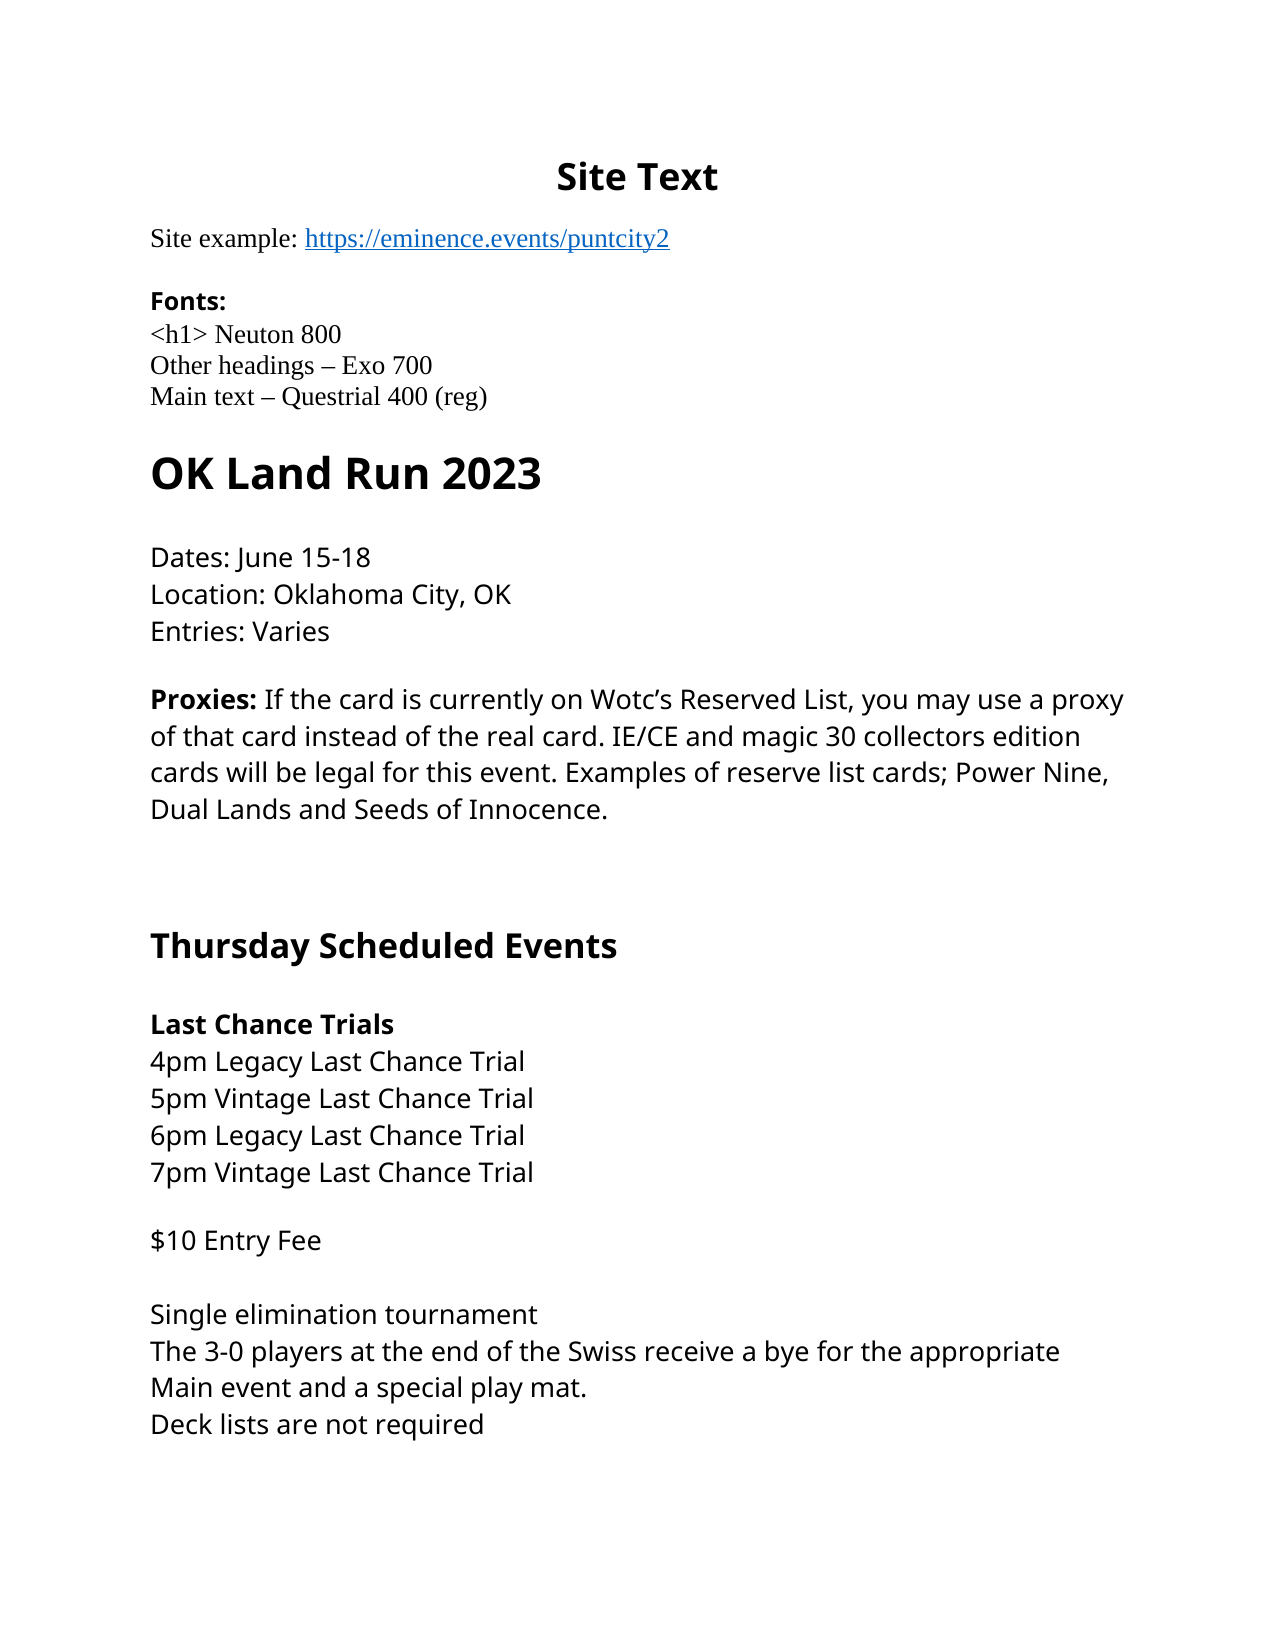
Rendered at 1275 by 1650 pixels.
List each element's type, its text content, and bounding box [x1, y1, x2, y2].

text Main text – Questrial 400 (reg) [150, 380, 1125, 412]
text Thursday Scheduled Events [150, 921, 1125, 968]
text Fonts: [150, 284, 1125, 318]
text Entries: Varies [150, 612, 1125, 649]
text Deck lists are not required [150, 1406, 1125, 1443]
text 6pm Legacy Last Chance Trial [150, 1116, 1125, 1153]
text 5pm Vintage Last Chance Trial [150, 1079, 1125, 1116]
text Single elimination tournament [150, 1295, 1125, 1332]
text Dates: June 15-18 [150, 538, 1125, 575]
text 4pm Legacy Last Chance Trial [150, 1043, 1125, 1079]
text Site Text [150, 150, 1125, 201]
text The 3-0 players at the end of the Swiss receive a bye for the appropriate Main event and a special play mat. [150, 1332, 1125, 1406]
text Other headings – Exo 700 [150, 349, 1125, 380]
text $10 Entry Fee [150, 1221, 1125, 1258]
text Location: Oklahoma City, OK [150, 575, 1125, 612]
text Proxies: If the card is currently on Wotc’s Reserved List, you may use a proxy of that card instead of the real card. IE/CE and magic 30 collectors edition cards will be legal for this event. Examples of reserve list cards; Power Nine, Dual Lands and Seeds of Innocence. [150, 680, 1125, 828]
text Site example: https://eminence.events/puntcity2 [150, 222, 1125, 253]
text OK Land Run 2023 [150, 443, 1125, 502]
text <h1> Neuton 800 [150, 318, 1125, 349]
text 7pm Vintage Last Chance Trial [150, 1153, 1125, 1190]
text Last Chance Trials [150, 1006, 1125, 1043]
